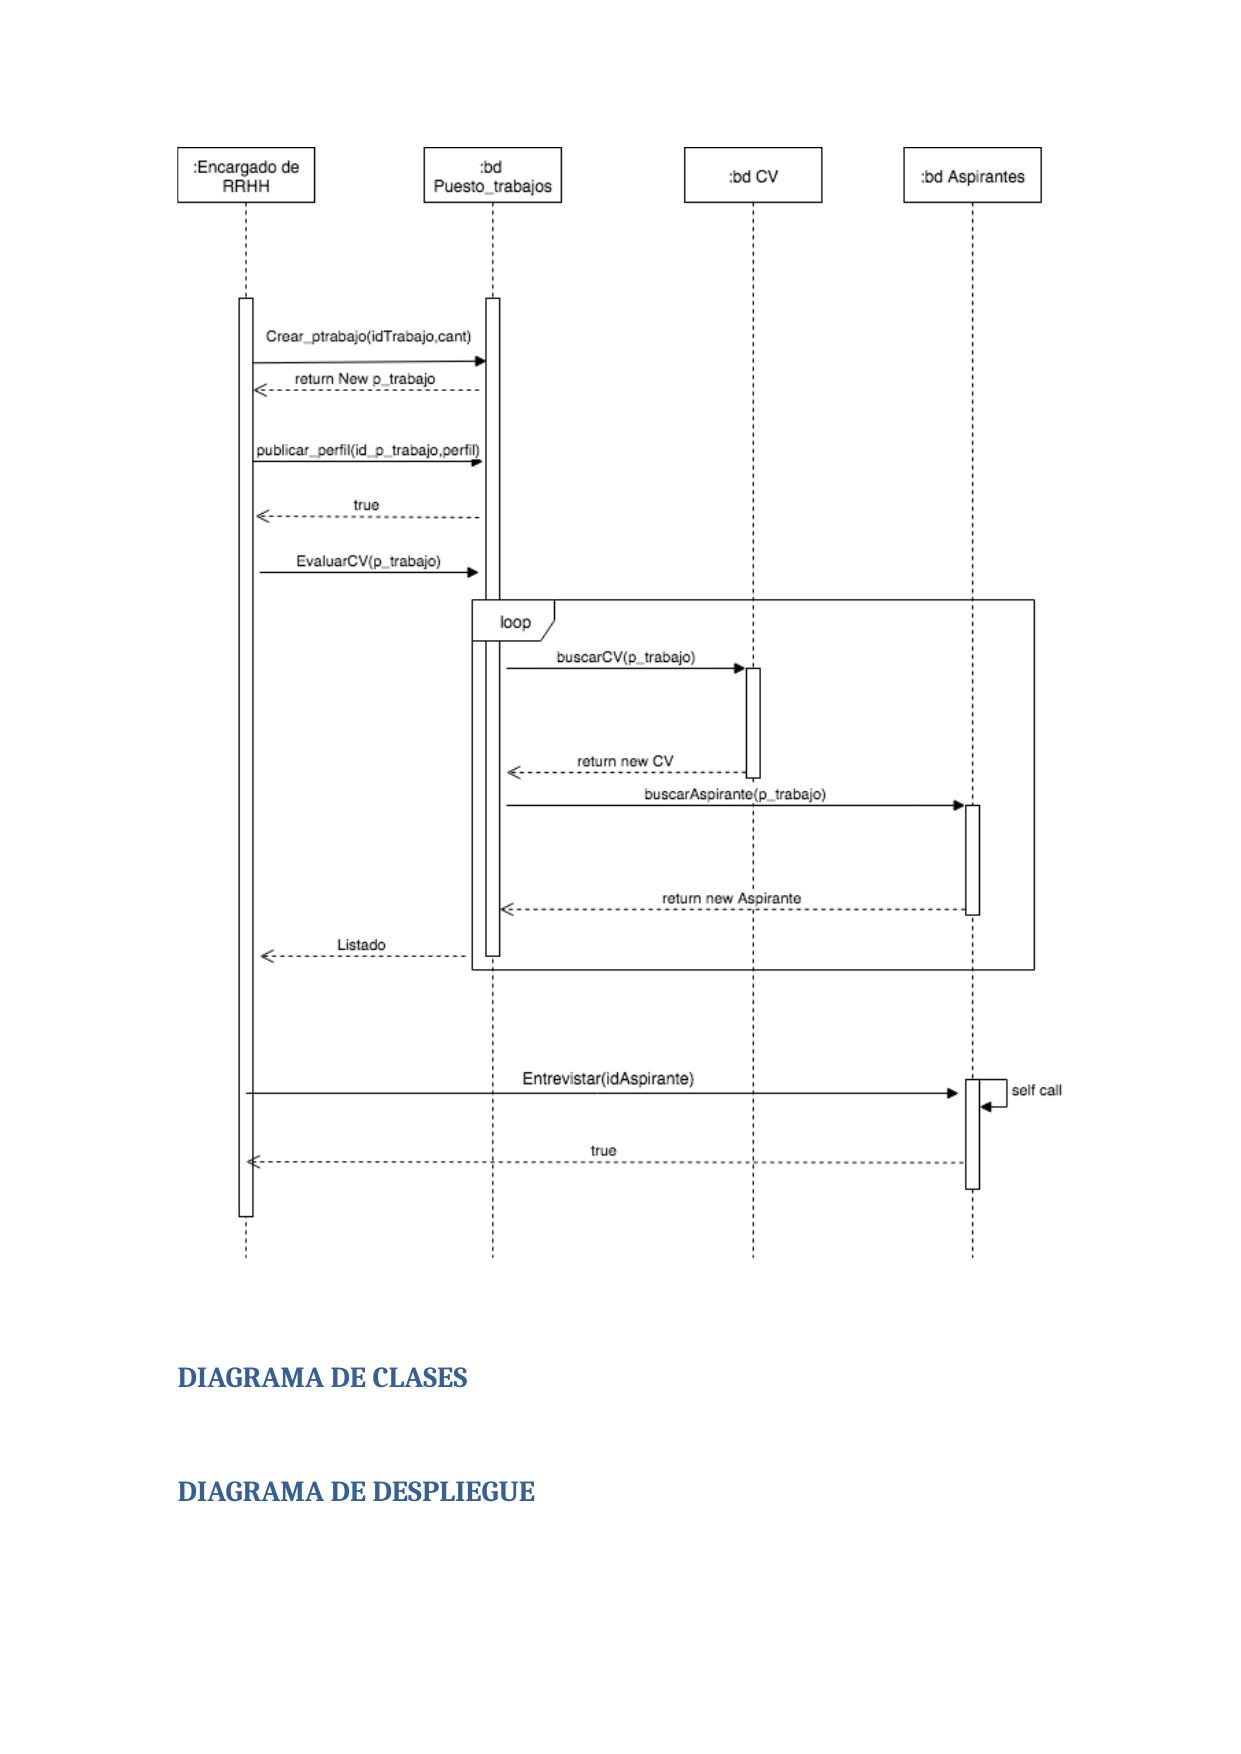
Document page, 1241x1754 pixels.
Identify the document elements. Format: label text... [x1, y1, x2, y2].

subtitle DIAGRAMA DE CLASES [177, 1361, 1063, 1394]
subtitle DIAGRAMA DE DESPLIEGUE [177, 1475, 1063, 1508]
picture [177, 147, 1064, 1260]
